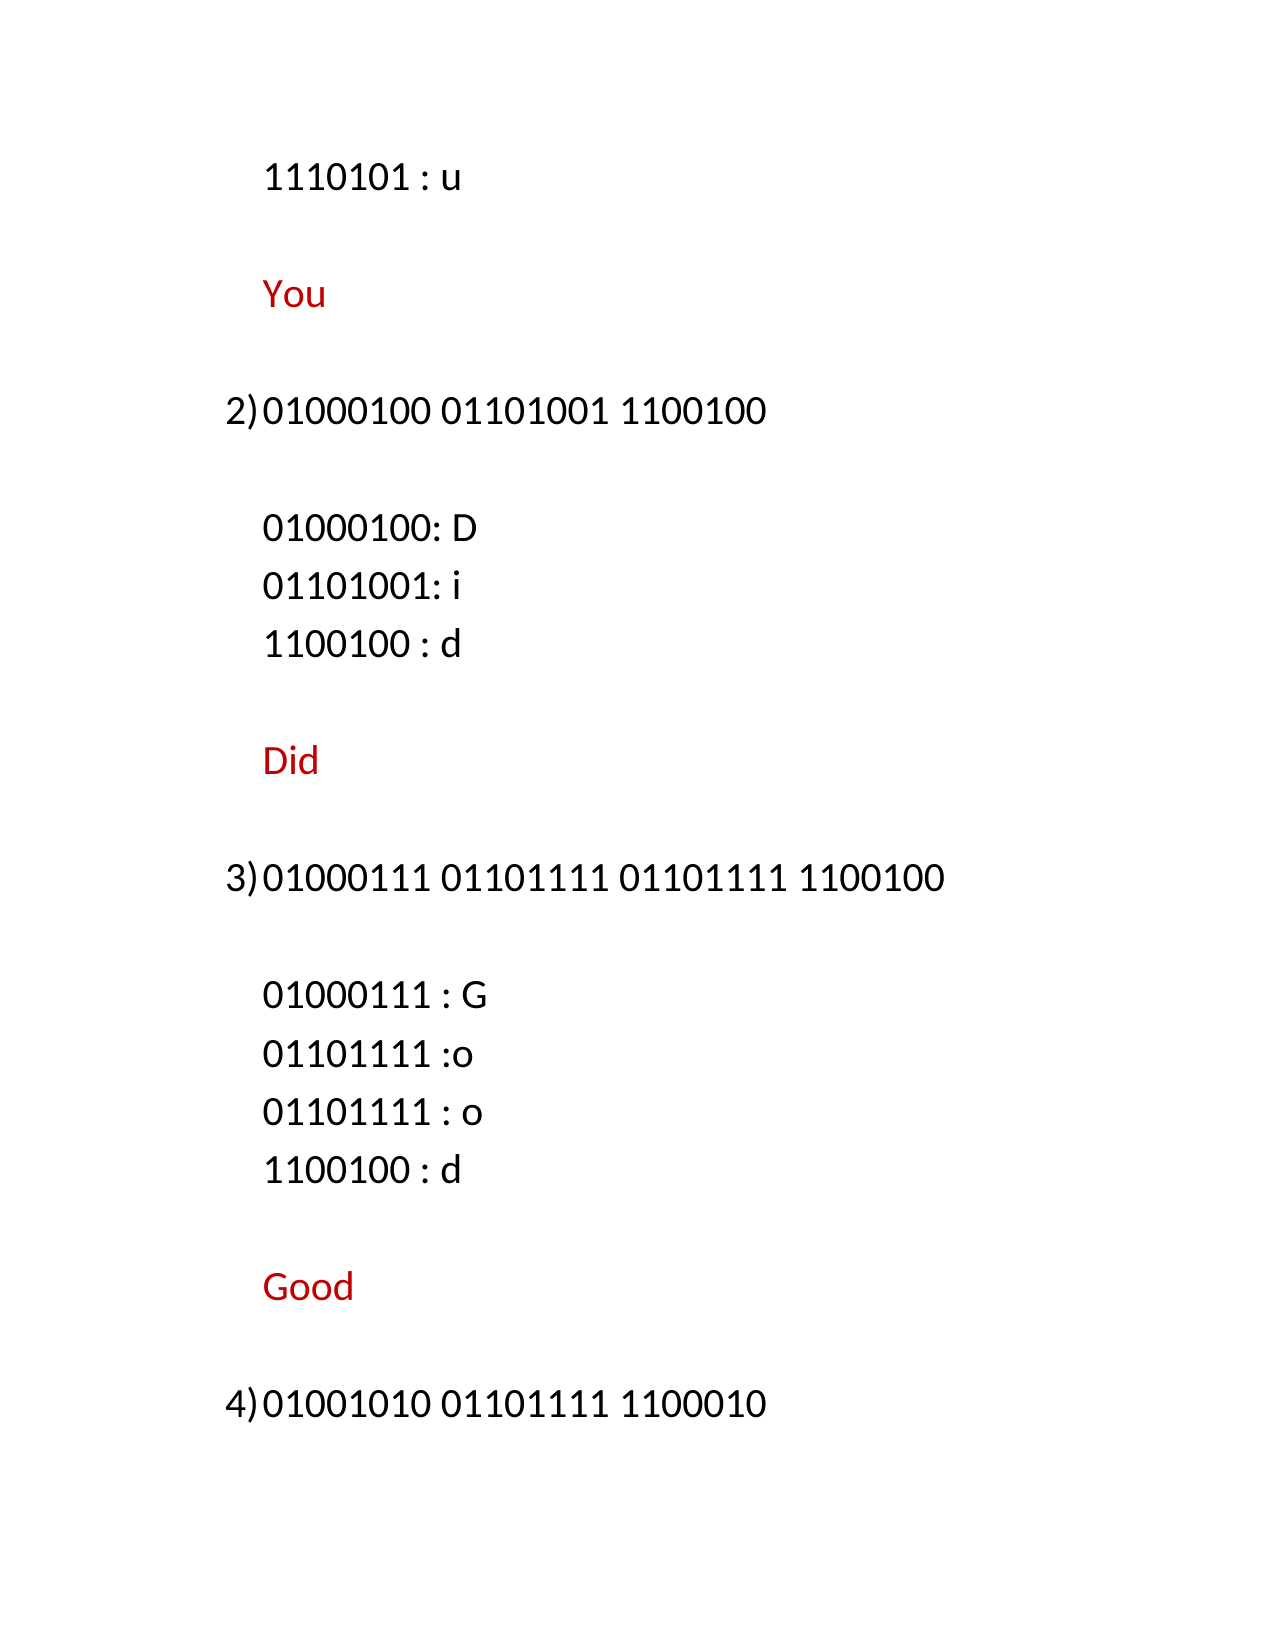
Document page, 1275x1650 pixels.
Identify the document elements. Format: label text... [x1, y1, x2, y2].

list 01000111 01101111 01101111 1100100 [225, 851, 1087, 902]
list You [262, 267, 1087, 318]
list 01001010 01101111 1100010 [225, 1377, 1087, 1428]
list 01000100: D [262, 501, 1087, 551]
list 1110101 : u [262, 150, 1087, 201]
list 01000100 01101001 1100100 [225, 384, 1087, 434]
list 1100100 : d [262, 617, 1087, 668]
list 01000111 : G [262, 968, 1087, 1019]
list 01101111 : o [262, 1085, 1087, 1136]
list 01101111 :o [262, 1027, 1087, 1077]
list Good [262, 1260, 1087, 1311]
list 1100100 : d [262, 1143, 1087, 1194]
list Did [262, 734, 1087, 785]
list 01101001: i [262, 559, 1087, 610]
